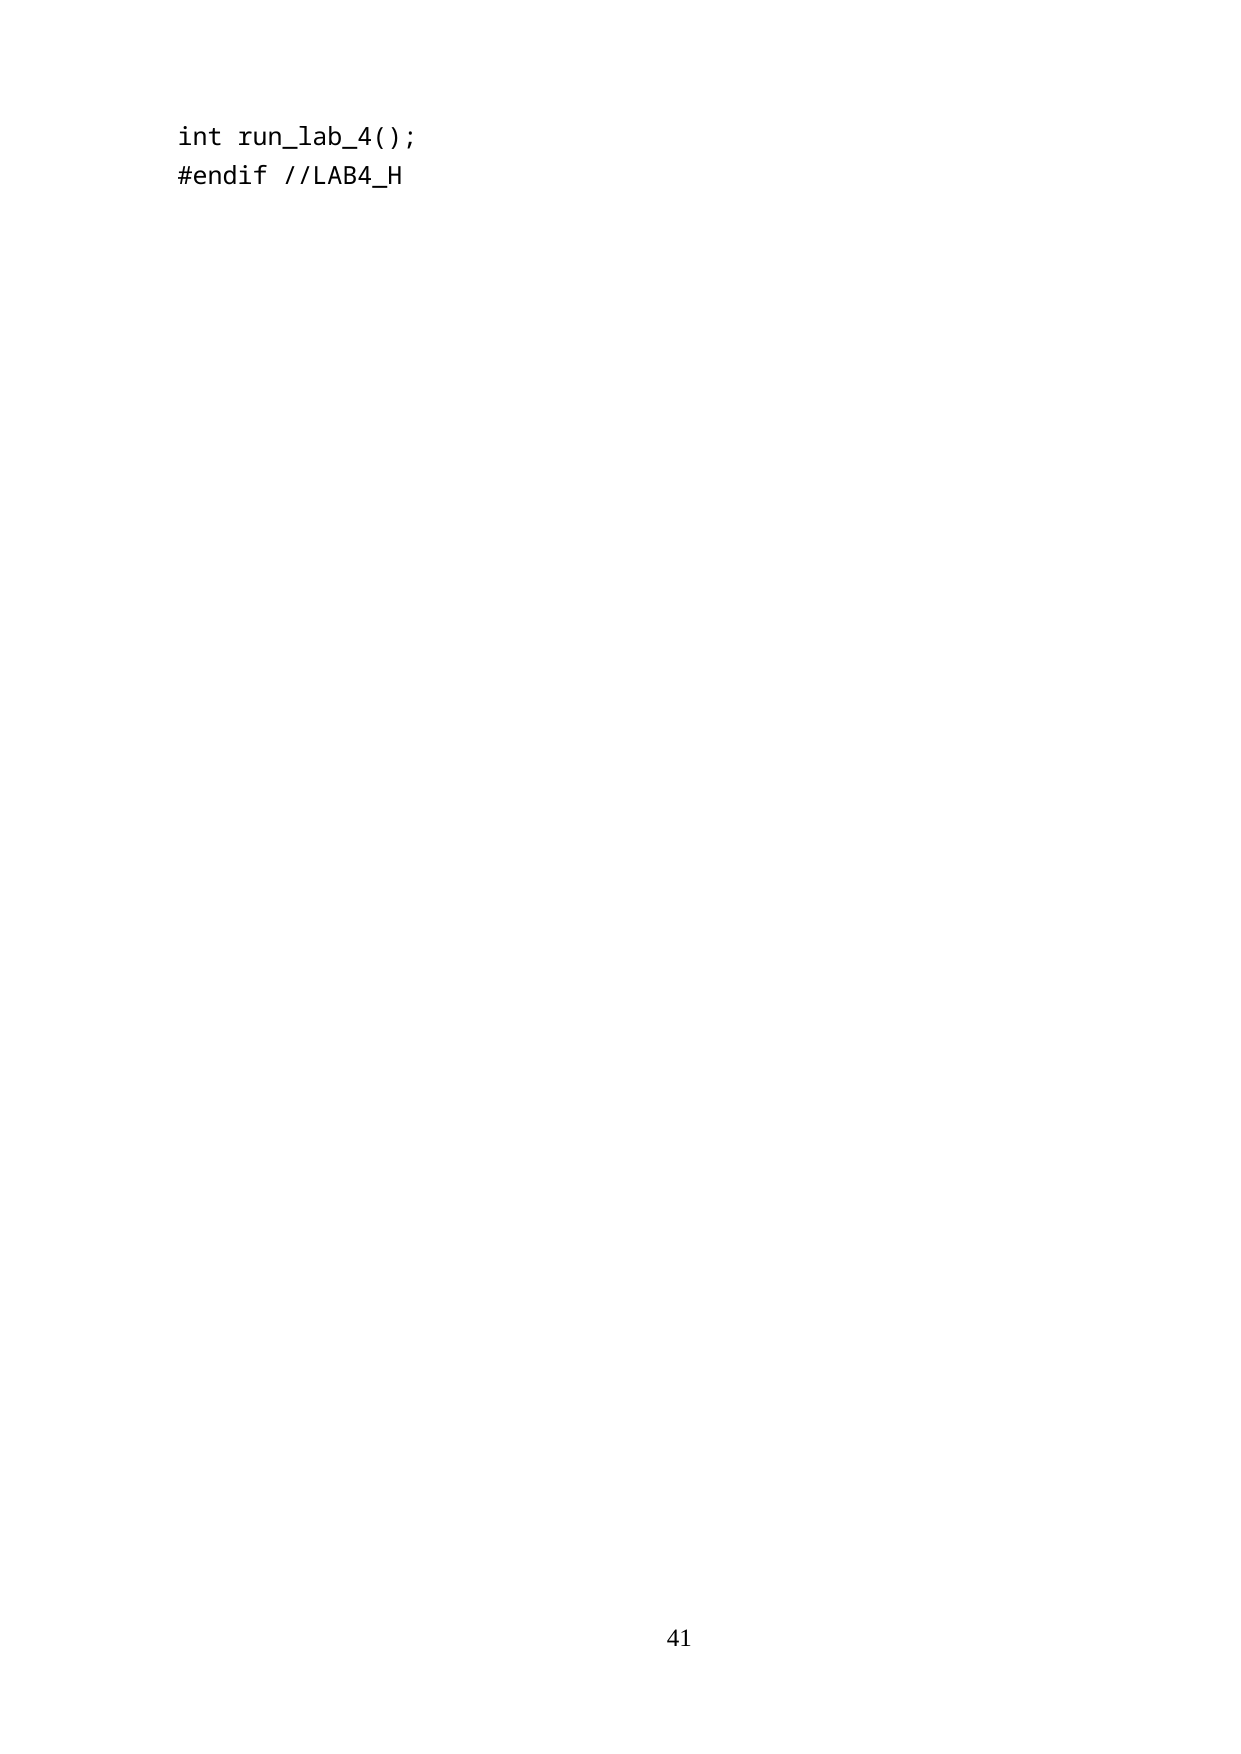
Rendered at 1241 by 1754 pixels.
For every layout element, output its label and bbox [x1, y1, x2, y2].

text [177, 118, 1181, 191]
